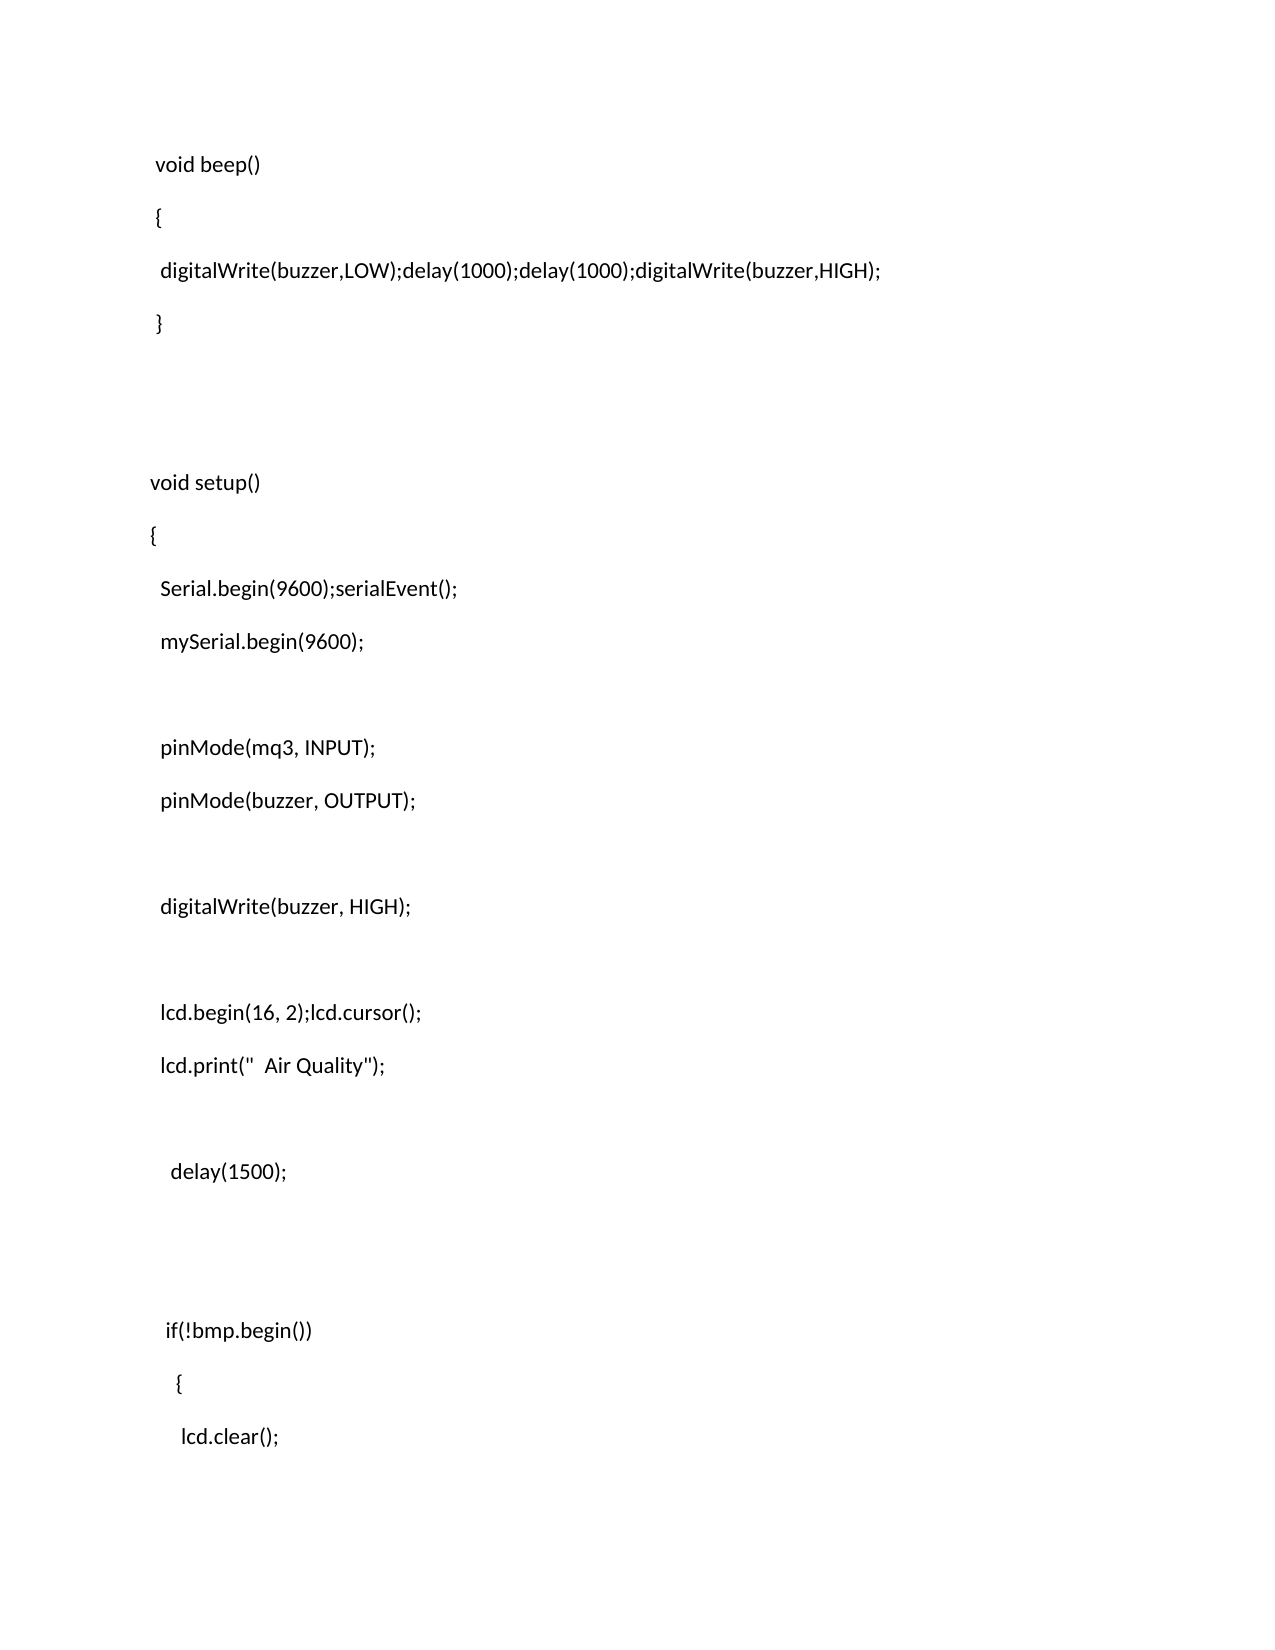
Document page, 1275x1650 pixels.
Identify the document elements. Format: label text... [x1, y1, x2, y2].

text } [150, 309, 1125, 337]
text Serial.begin(9600);serialEvent(); [150, 574, 1125, 602]
text lcd.begin(16, 2);lcd.cursor(); [150, 998, 1125, 1026]
text lcd.print(" Air Quality"); [150, 1051, 1125, 1079]
text digitalWrite(buzzer,LOW);delay(1000);delay(1000);digitalWrite(buzzer,HIGH); [150, 256, 1125, 284]
text { [150, 1369, 1125, 1397]
text { [150, 521, 1125, 549]
text digitalWrite(buzzer, HIGH); [150, 892, 1125, 920]
text mySerial.begin(9600); [150, 627, 1125, 655]
text { [150, 203, 1125, 231]
text lcd.clear(); [150, 1422, 1125, 1451]
text void beep() [150, 150, 1125, 178]
text pinMode(buzzer, OUTPUT); [150, 786, 1125, 814]
text pinMode(mq3, INPUT); [150, 733, 1125, 761]
text delay(1500); [150, 1157, 1125, 1185]
text if(!bmp.begin()) [150, 1316, 1125, 1344]
text void setup() [150, 468, 1125, 496]
